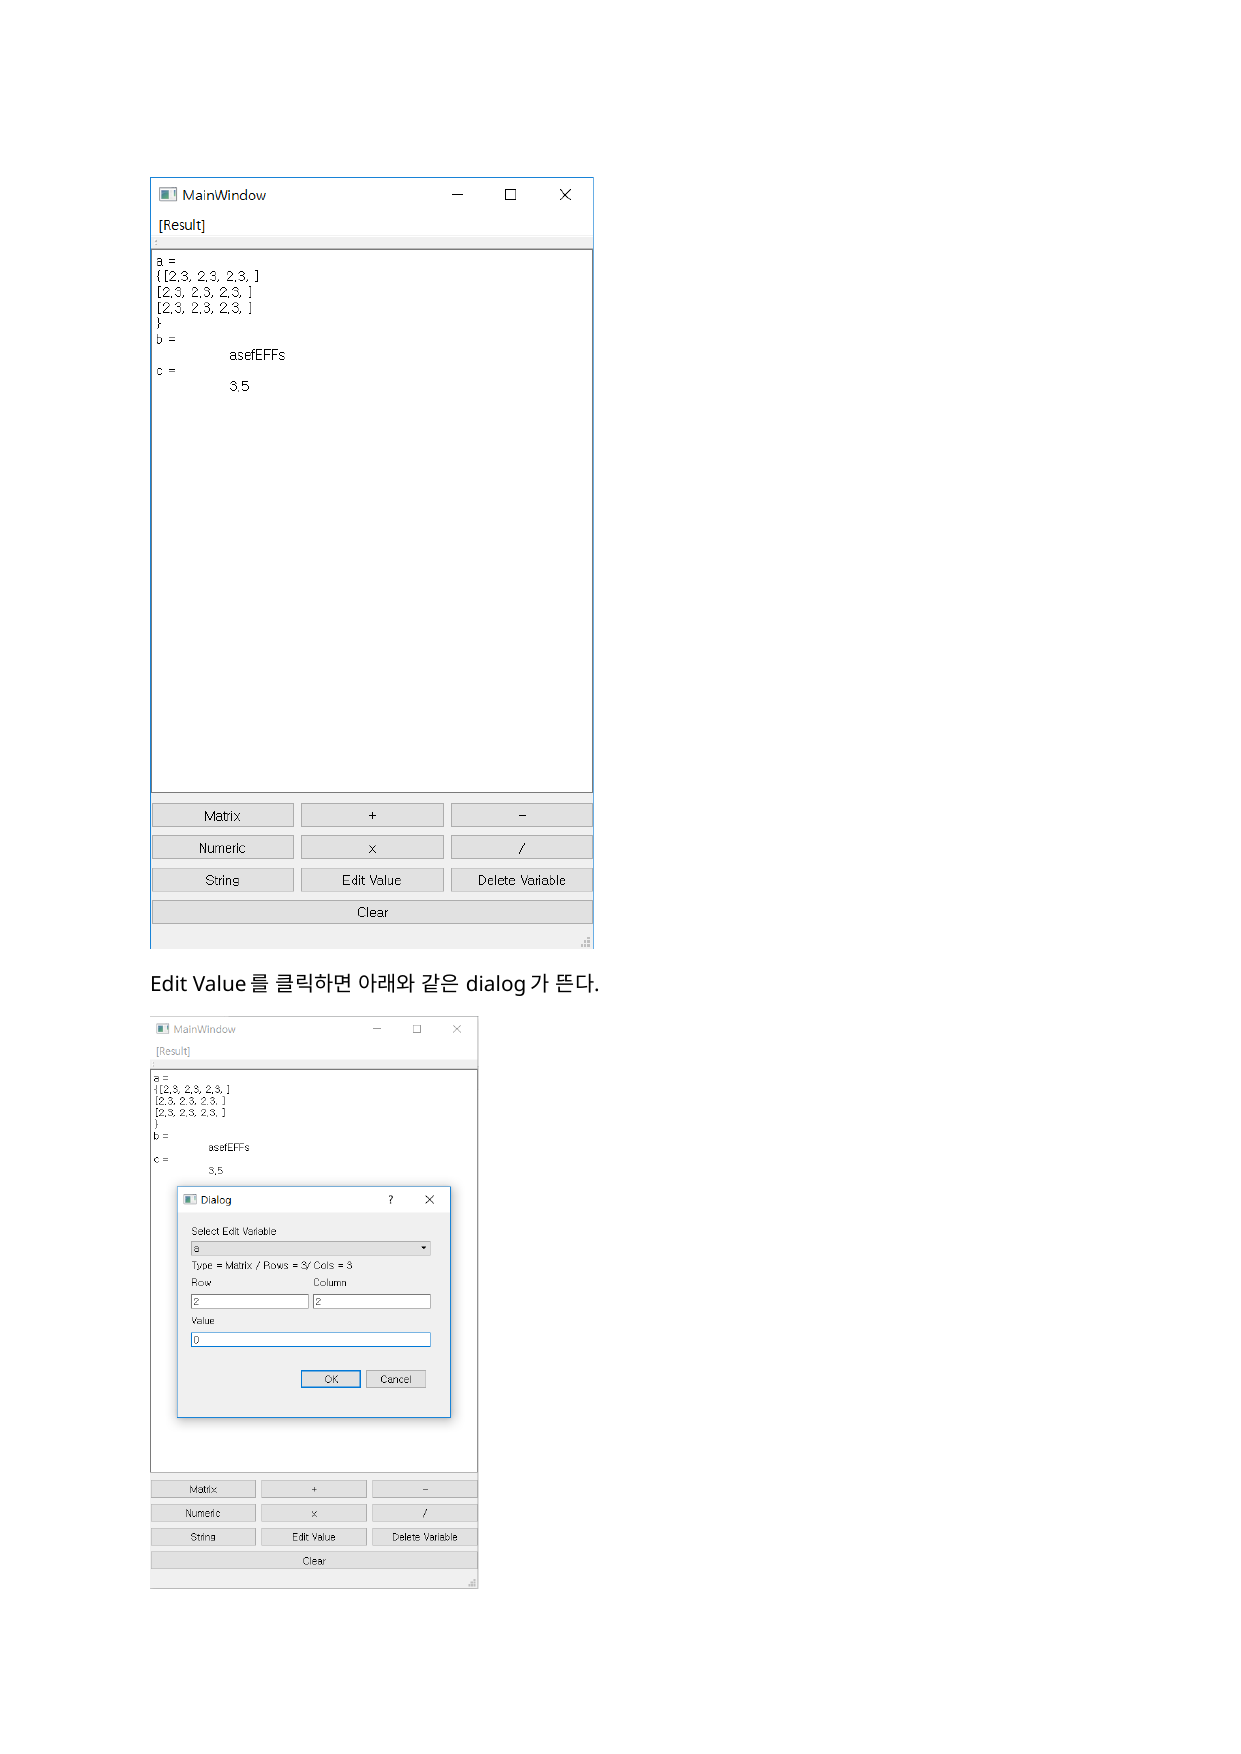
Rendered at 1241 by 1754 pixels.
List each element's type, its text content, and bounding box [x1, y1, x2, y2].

picture [150, 177, 594, 949]
picture [150, 1016, 479, 1589]
text Edit Value를 클릭하면 아래와 같은 dialog가 뜬다. [150, 967, 1090, 998]
